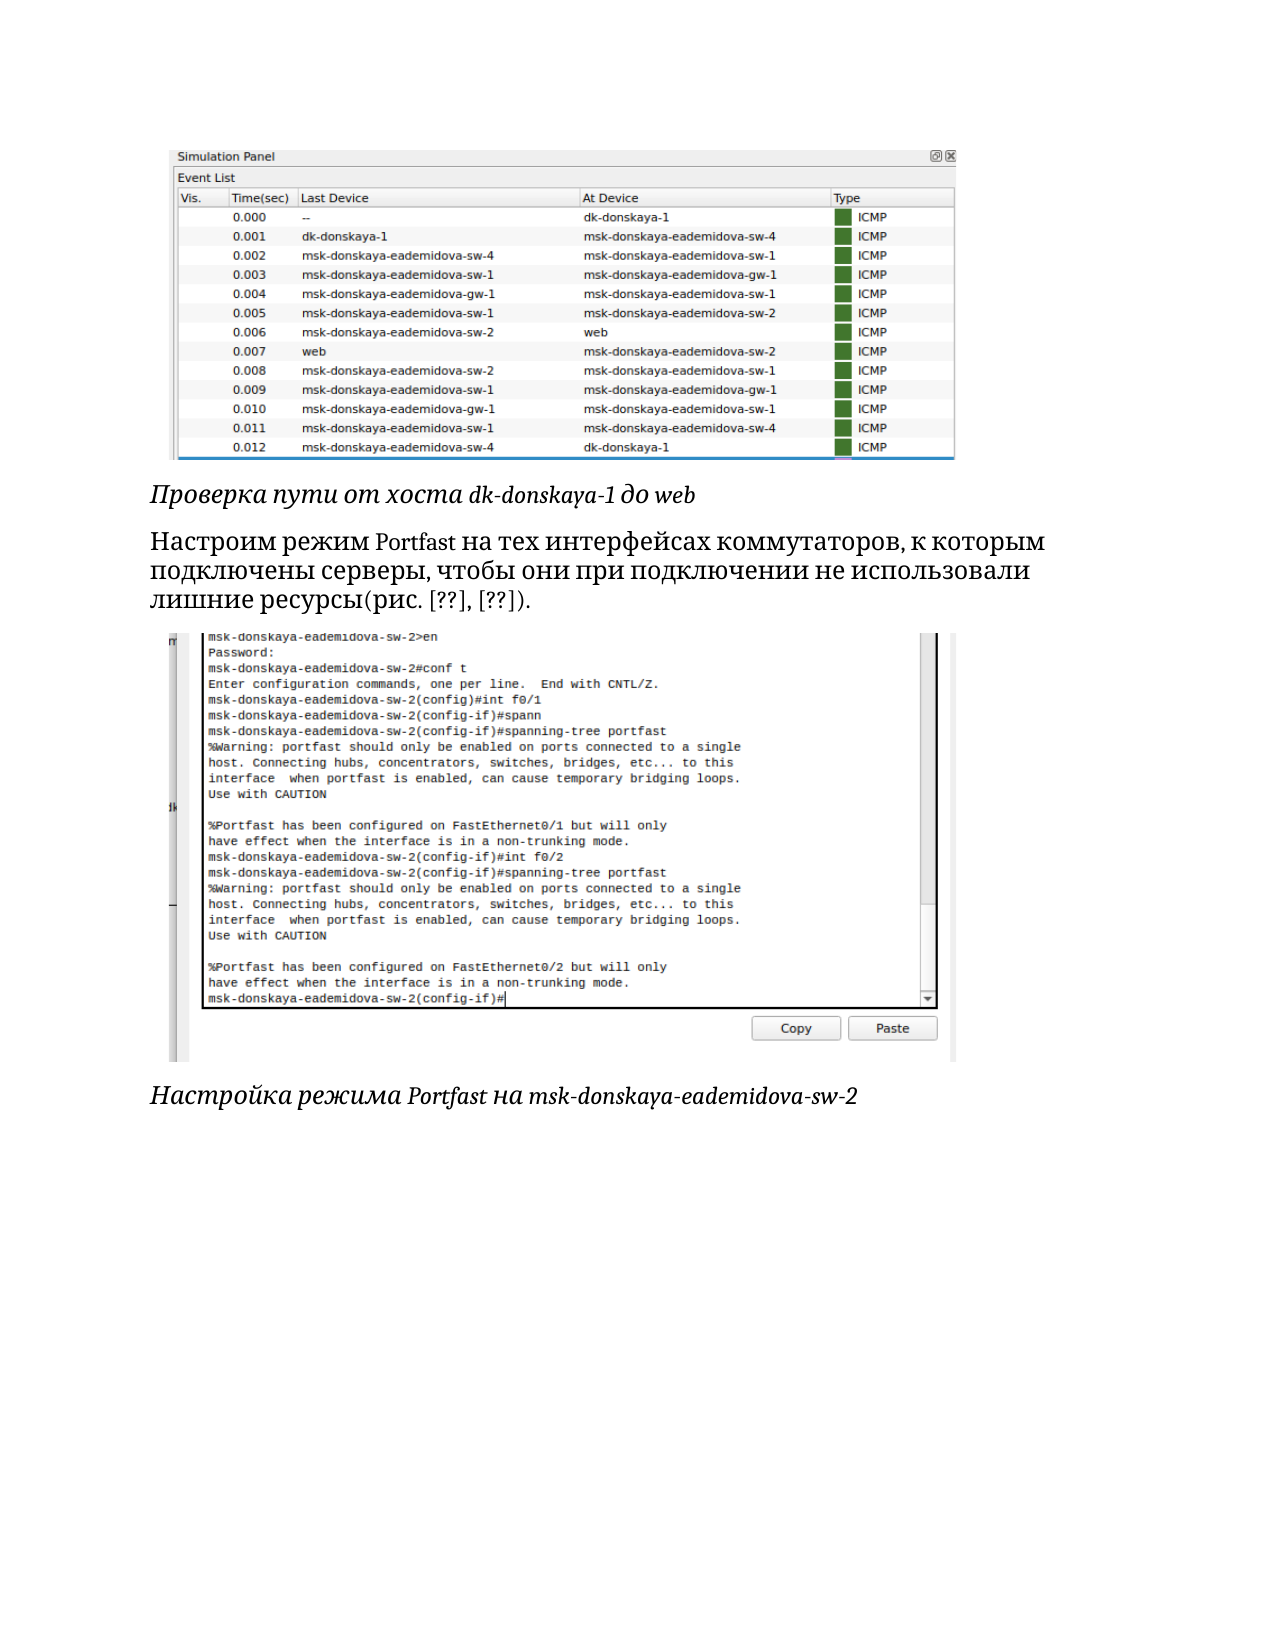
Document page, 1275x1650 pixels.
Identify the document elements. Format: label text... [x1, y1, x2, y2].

picture [168, 633, 957, 1062]
picture [168, 150, 957, 460]
text Проверка пути от хоста dk-donskaya-1 до web [150, 481, 1125, 509]
text Настроим режим Portfast на тех интерфейсах коммутаторов, к которым подключены серверы, чтобы они при подключении не использовали лишние ресурсы(рис. [??], [??]). [150, 528, 1125, 614]
text Настройка режима Portfast на msk-donskaya-eademidova-sw-2 [150, 1082, 1125, 1111]
